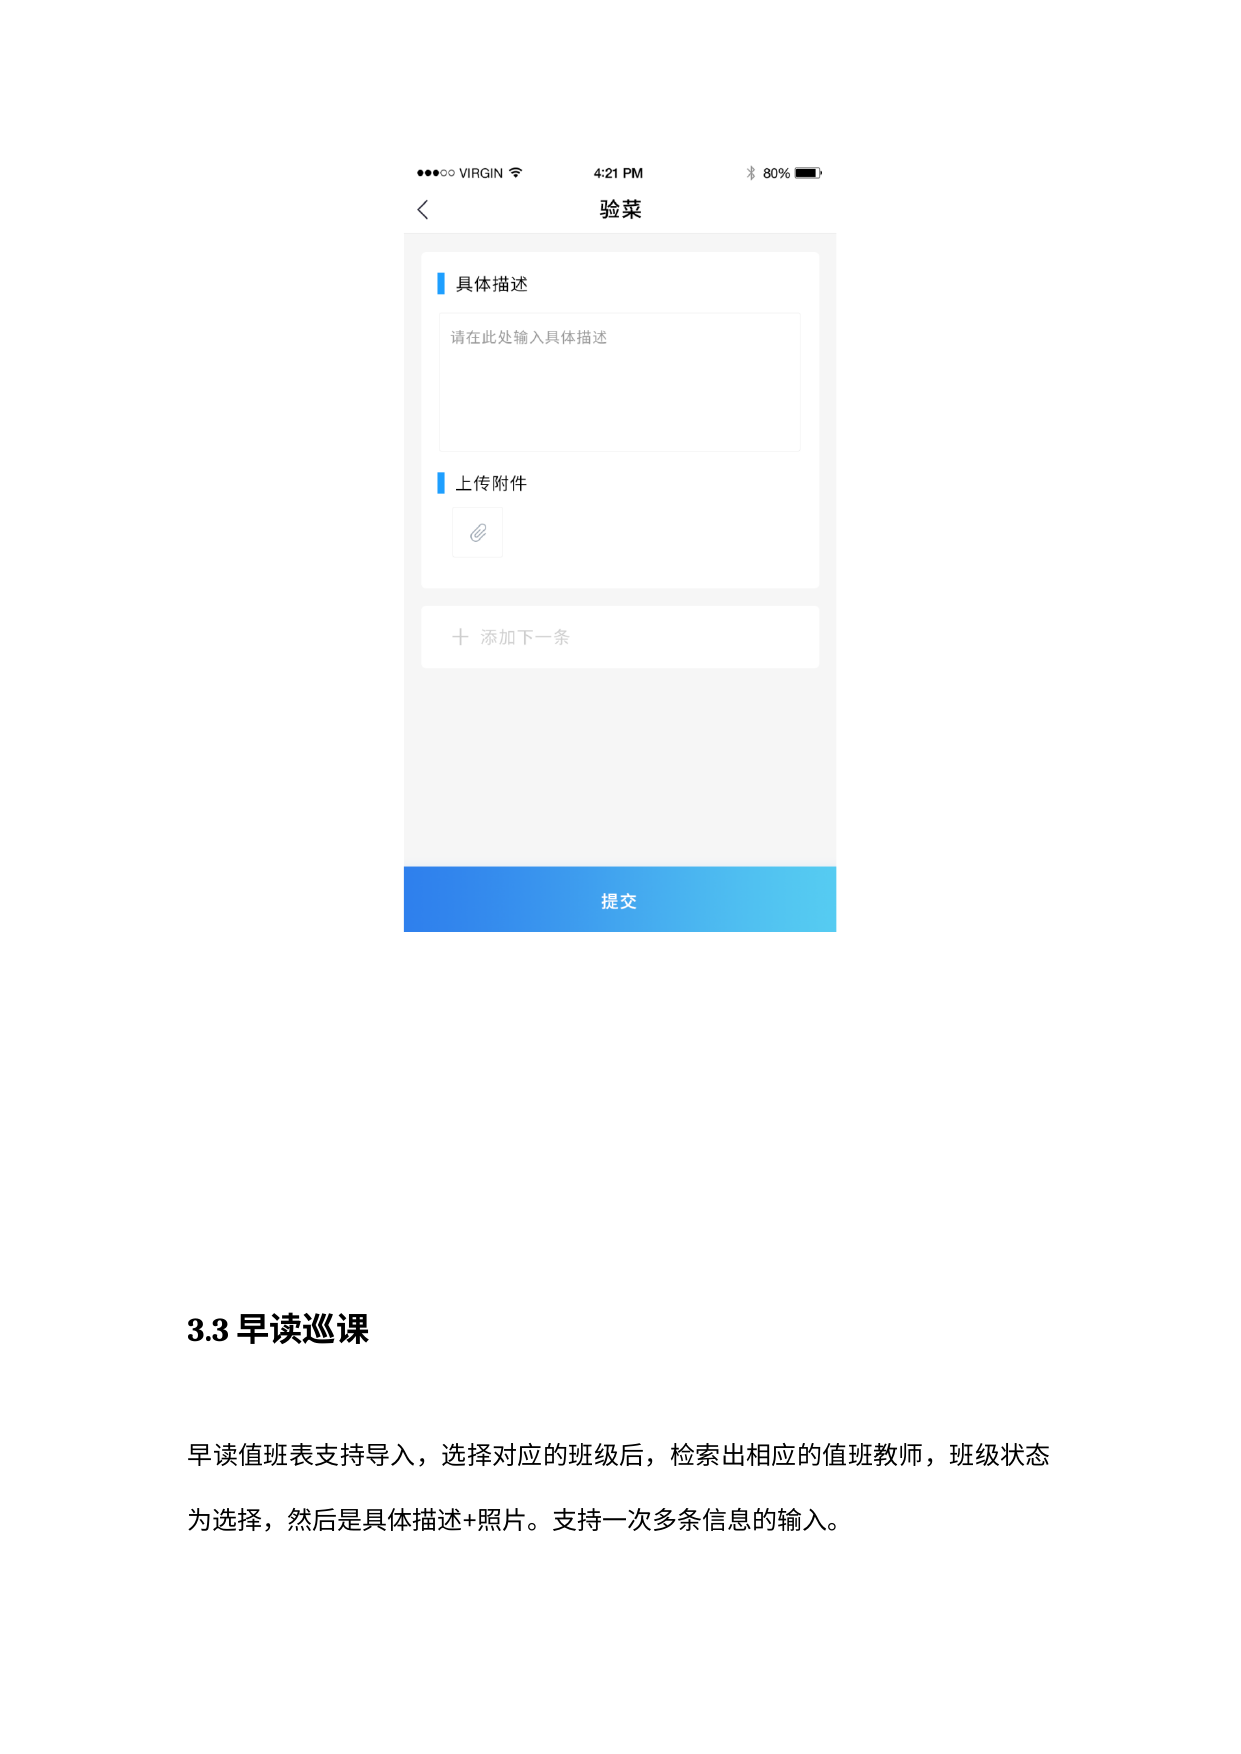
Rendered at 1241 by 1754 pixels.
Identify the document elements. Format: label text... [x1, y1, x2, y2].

subtitle 3.3早读巡课 [187, 1294, 1053, 1359]
text 早读值班表支持导入，选择对应的班级后，检索出相应的值班教师，班级状态为选择，然后是具体描述+照片。支持一次多条信息的输入。 [187, 1421, 1053, 1551]
picture [403, 162, 837, 932]
